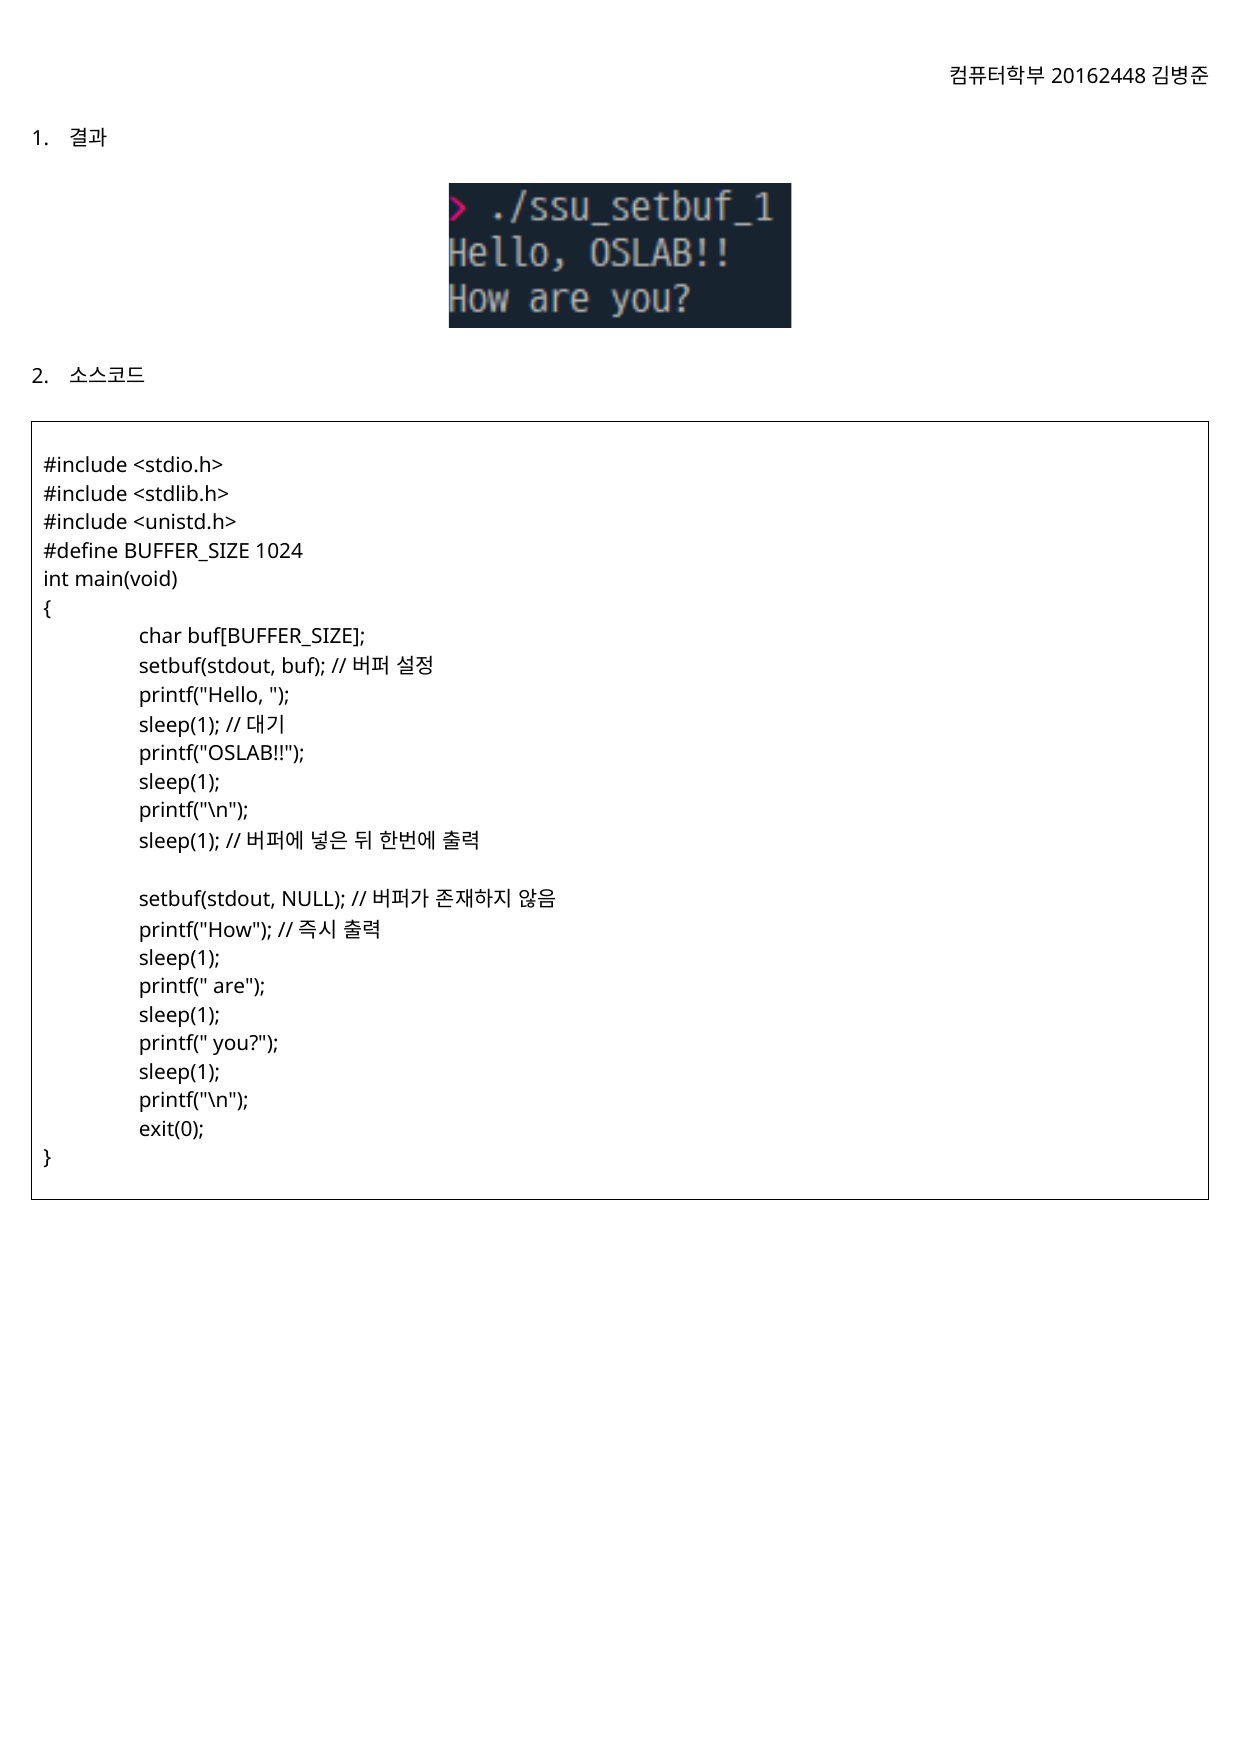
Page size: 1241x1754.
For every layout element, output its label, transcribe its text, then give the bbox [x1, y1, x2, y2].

text 컴퓨터학부 20162448 김병준 [31, 59, 1209, 89]
picture [448, 183, 792, 328]
list 결과 [31, 121, 1209, 151]
list 소스코드 [31, 359, 1209, 389]
table_header #include <stdio.h> #include <stdlib.h> #include <unistd.h> #define BUFFER_SIZE 1024 int main(void) { char buf[BUFFER_SIZE]; setbuf(stdout, buf); // 버퍼 설정 printf("Hello, "); sleep(1); // 대기 printf("OSLAB!!"); sleep(1); printf("\n"); sleep(1); // 버퍼에 넣은 뒤 한번에 출력 setbuf(stdout, NULL); // 버퍼가 존재하지 않음 printf("How"); // 즉시 출력 sleep(1); printf(" are"); sleep(1); printf(" you?"); sleep(1); printf("\n"); exit(0); } [32, 422, 1208, 1199]
